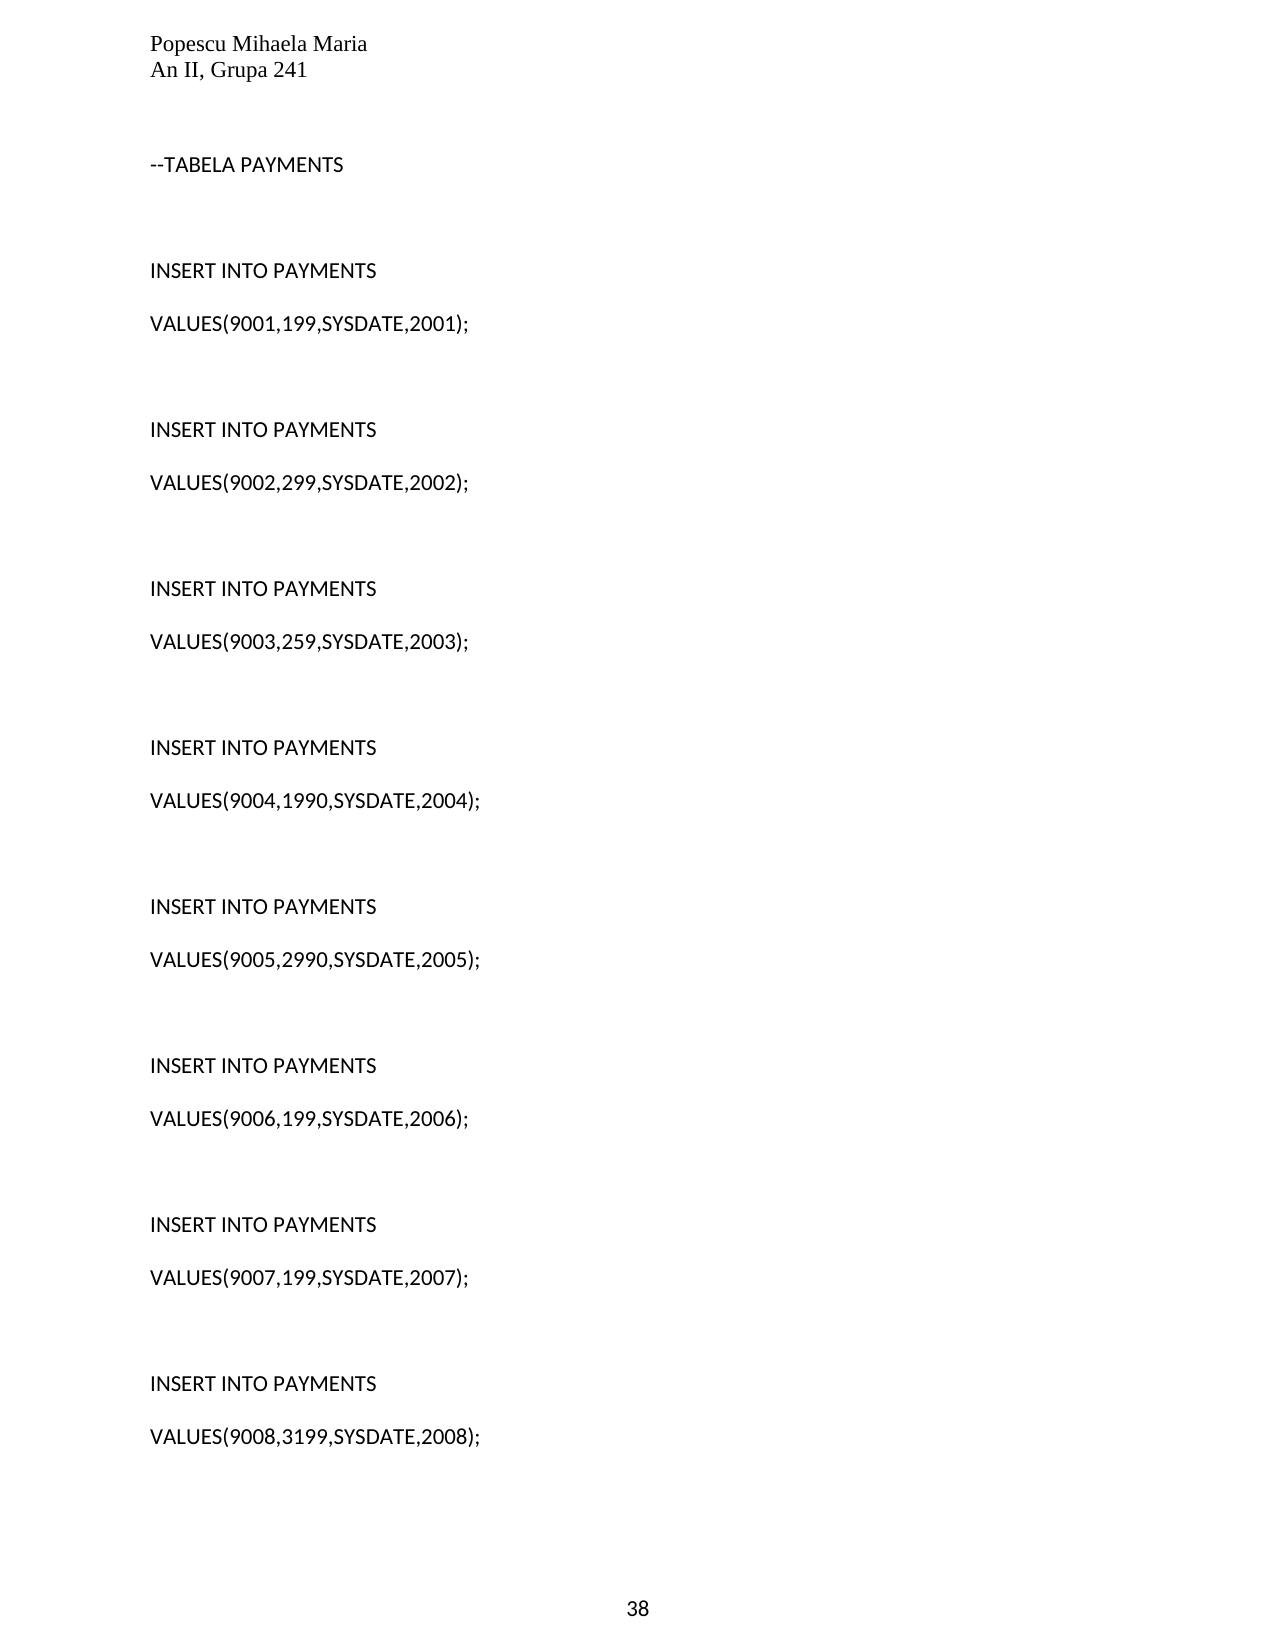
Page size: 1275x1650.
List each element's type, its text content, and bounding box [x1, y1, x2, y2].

text VALUES(9002,299,SYSDATE,2002); [150, 468, 1125, 496]
text VALUES(9006,199,SYSDATE,2006); [150, 1104, 1125, 1132]
text VALUES(9005,2990,SYSDATE,2005); [150, 945, 1125, 973]
text INSERT INTO PAYMENTS [150, 733, 1125, 761]
text INSERT INTO PAYMENTS [150, 892, 1125, 920]
text INSERT INTO PAYMENTS [150, 256, 1125, 284]
text INSERT INTO PAYMENTS [150, 1210, 1125, 1238]
text INSERT INTO PAYMENTS [150, 1369, 1125, 1397]
text VALUES(9008,3199,SYSDATE,2008); [150, 1422, 1125, 1451]
text VALUES(9004,1990,SYSDATE,2004); [150, 786, 1125, 814]
text VALUES(9003,259,SYSDATE,2003); [150, 627, 1125, 655]
text INSERT INTO PAYMENTS [150, 415, 1125, 443]
text VALUES(9001,199,SYSDATE,2001); [150, 309, 1125, 337]
text INSERT INTO PAYMENTS [150, 1051, 1125, 1079]
text --TABELA PAYMENTS [150, 150, 1125, 178]
text VALUES(9007,199,SYSDATE,2007); [150, 1263, 1125, 1291]
text INSERT INTO PAYMENTS [150, 574, 1125, 602]
